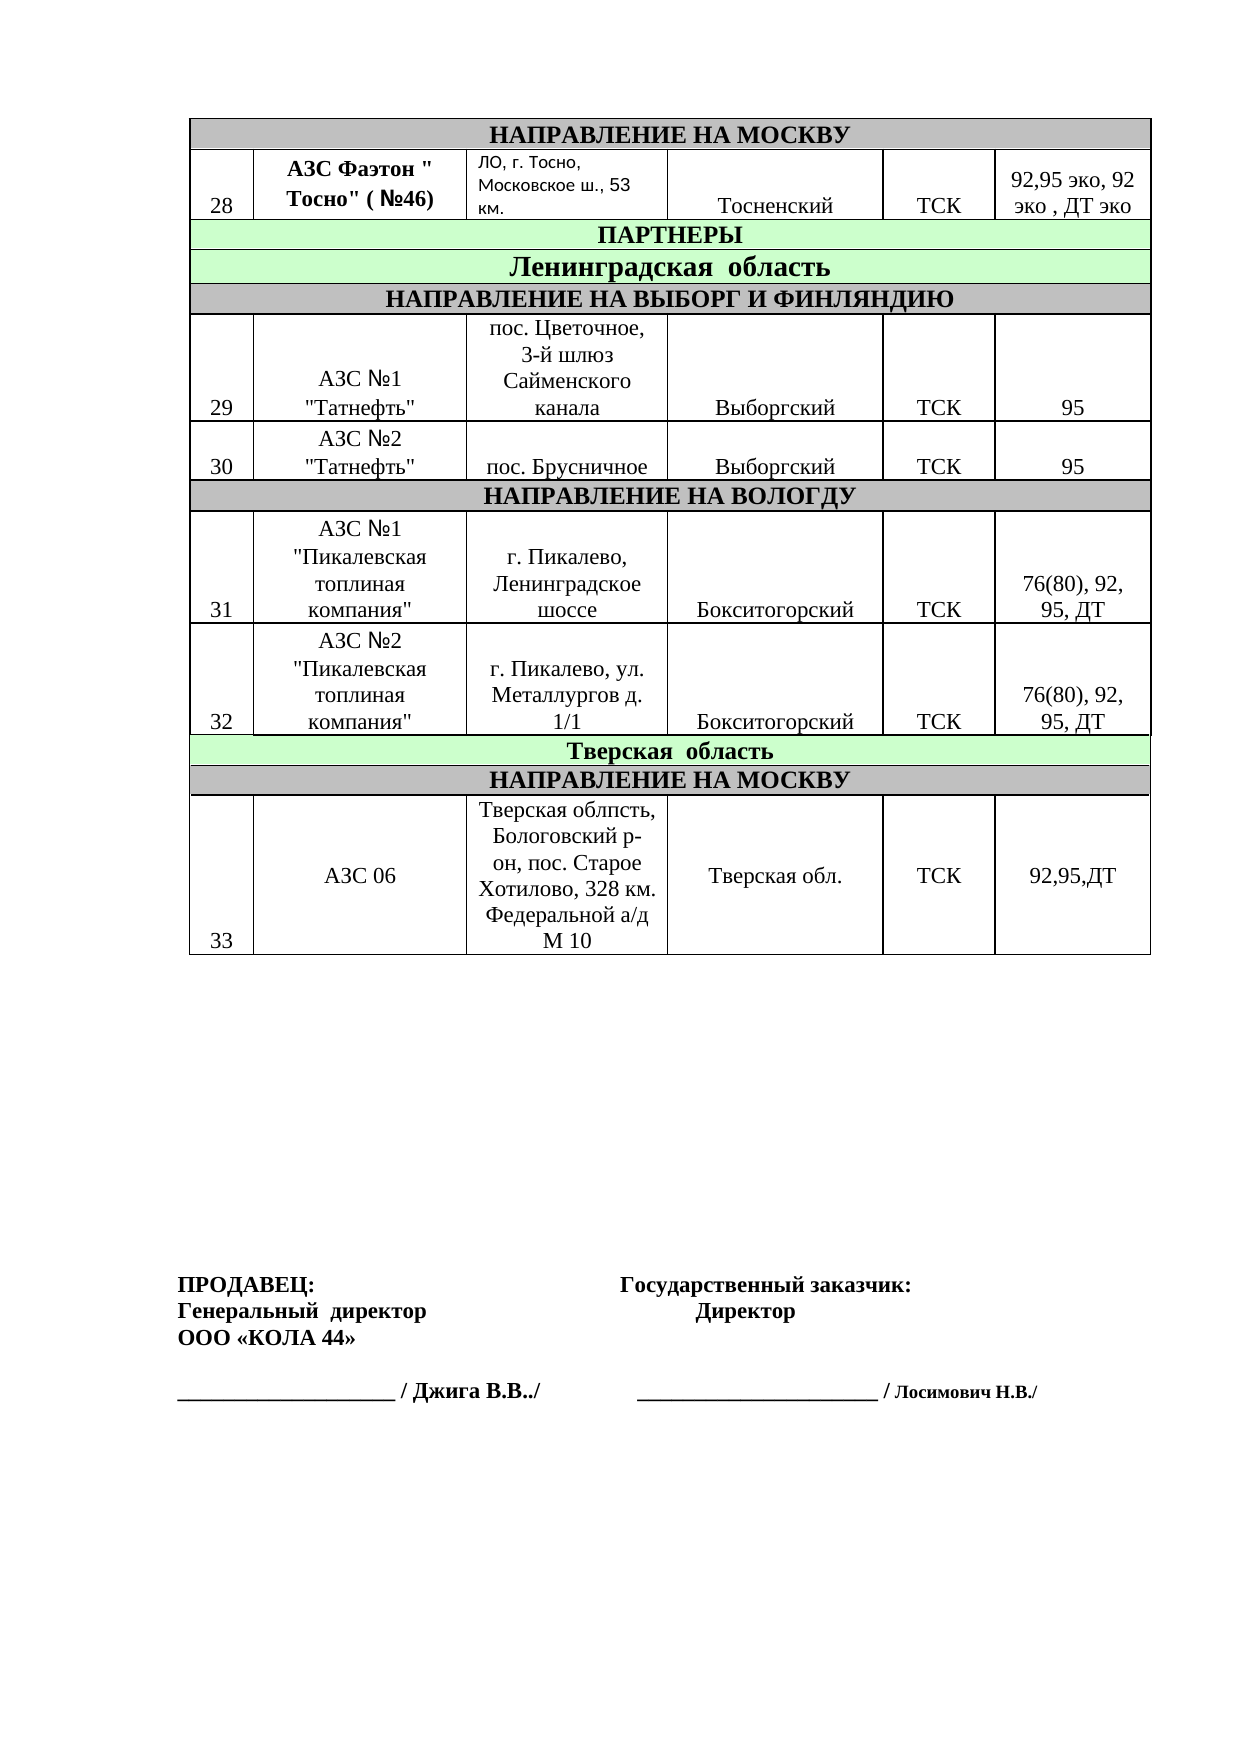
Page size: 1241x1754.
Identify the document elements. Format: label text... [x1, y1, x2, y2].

table_cell ТСК [884, 796, 994, 954]
table_cell Тверская область [190, 734, 1150, 764]
table_cell ТСК [884, 150, 994, 219]
table_cell ТСК [884, 422, 994, 479]
table_cell ТСК [884, 512, 994, 622]
table_cell НАПРАВЛЕНИЕ НА ВОЛОГДУ [191, 481, 1150, 510]
table_cell 30 [191, 422, 253, 479]
text ___________________ / Джига В.В../ _____________________ / Лосимович Н.В./ [177, 1377, 1152, 1403]
text ПРОДАВЕЦ: Государственный заказчик: [177, 1271, 1152, 1298]
table_cell Тверская обл. [668, 796, 882, 954]
table_cell Выборгский [668, 315, 882, 420]
table_cell г. Пикалево, ул. Металлургов д. 1/1 [467, 624, 667, 734]
table_cell Ленинградская область [191, 250, 1150, 283]
table_cell Тверская облпсть, Бологовский р-он, пос. Старое Хотилово, 328 км. Федеральной а/д М 10 [467, 796, 667, 954]
table_cell НАПРАВЛЕНИЕ НА МОСКВУ [191, 119, 1150, 148]
table_cell 29 [191, 315, 253, 420]
table_cell НАПРАВЛЕНИЕ НА ВЫБОРГ И ФИНЛЯНДИЮ [191, 284, 1150, 313]
table_cell 33 [190, 794, 253, 954]
table_cell Тосненский [668, 150, 882, 219]
table_cell ЛО, г. Тосно, Московское ш., 53 км. [467, 150, 667, 219]
table_cell АЗС №2 "Пикалевская топлиная компания" [254, 624, 466, 734]
table_cell Бокситогорский [668, 624, 882, 734]
text Генеральный директор Директор [177, 1298, 1152, 1324]
table_cell 76(80), 92, 95, ДТ [996, 624, 1150, 734]
table_cell 95 [996, 422, 1150, 479]
table_cell АЗС №2 "Татнефть" [254, 422, 466, 479]
table_cell 28 [191, 150, 253, 219]
table_cell 31 [191, 512, 253, 622]
table_cell Выборгский [668, 422, 882, 479]
table_cell ТСК [884, 624, 994, 734]
table_cell АЗС 06 [254, 796, 466, 954]
table_cell Бокситогорский [668, 512, 882, 622]
table_cell АЗС Фаэтон " Тосно" ( №46) [254, 150, 466, 219]
table_cell НАПРАВЛЕНИЕ НА МОСКВУ [190, 765, 1150, 794]
table_cell АЗС №1 "Татнефть" [254, 315, 466, 420]
table_cell 92,95 эко, 92 эко , ДТ эко [996, 150, 1150, 219]
table_cell пос. Брусничное [467, 422, 667, 479]
table_cell 95 [996, 315, 1150, 420]
table_cell ПАРТНЕРЫ [191, 220, 1150, 248]
table_cell 32 [191, 624, 253, 734]
table_cell АЗС №1 "Пикалевская топлиная компания" [254, 512, 466, 622]
text ООО «КОЛА 44» [177, 1324, 1152, 1350]
table_cell г. Пикалево, Ленинградское шоссе [467, 512, 667, 622]
table_cell 76(80), 92, 95, ДТ [996, 512, 1150, 622]
table_cell ТСК [884, 315, 994, 420]
table_cell пос. Цветочное, 3-й шлюз Сайменского канала [467, 315, 667, 420]
table_cell 92,95,ДТ [996, 794, 1150, 954]
